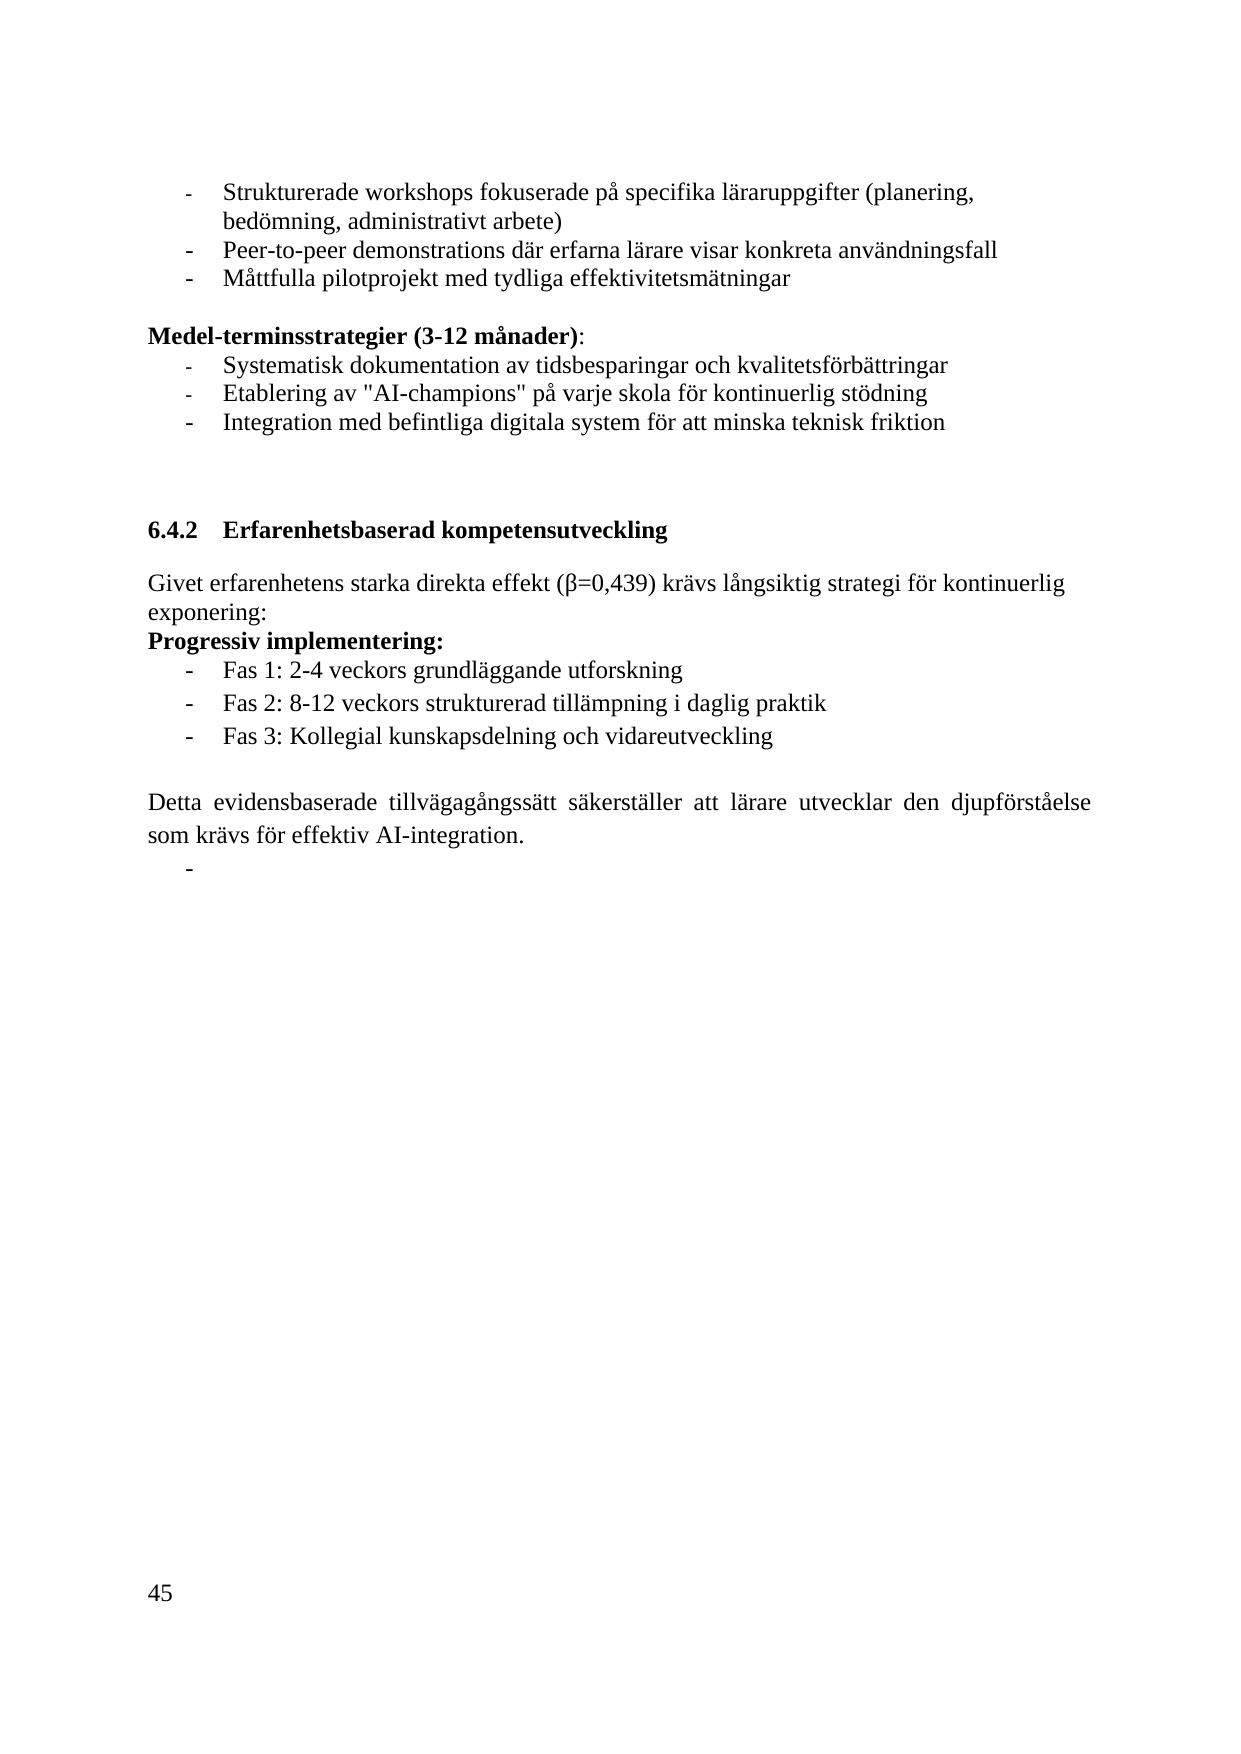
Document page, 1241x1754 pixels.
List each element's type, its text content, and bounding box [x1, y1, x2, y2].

text Detta evidensbaserade tillvägagångssätt säkerställer att lärare utvecklar den djupförståelse som krävs för effektiv AI-integration. [148, 787, 1092, 848]
subtitle Erfarenhetsbaserad kompetensutveckling [148, 515, 1092, 543]
text Givet erfarenhetens starka direkta effekt (β=0,439) krävs långsiktig strategi för kontinuerlig exponering: Progressiv implementering: [148, 568, 1092, 655]
list Systematisk dokumentation av tidsbesparingar och kvalitetsförbättringar [185, 350, 1092, 378]
list Integration med befintliga digitala system för att minska teknisk friktion [185, 407, 1092, 436]
list Strukturerade workshops fokuserade på specifika läraruppgifter (planering, bedömning, administrativt arbete) [185, 177, 1092, 235]
text Medel-terminsstrategier (3-12 månader): [148, 321, 1092, 350]
list Fas 1: 2-4 veckors grundläggande utforskning [185, 655, 1092, 683]
list Fas 2: 8-12 veckors strukturerad tillämpning i daglig praktik [185, 688, 1092, 716]
list Peer-to-peer demonstrations där erfarna lärare visar konkreta användningsfall [185, 235, 1092, 263]
list Fas 3: Kollegial kunskapsdelning och vidareutveckling [185, 721, 1092, 749]
list Etablering av "AI-champions" på varje skola för kontinuerlig stödning [185, 378, 1092, 407]
list Måttfulla pilotprojekt med tydliga effektivitetsmätningar [185, 263, 1092, 292]
